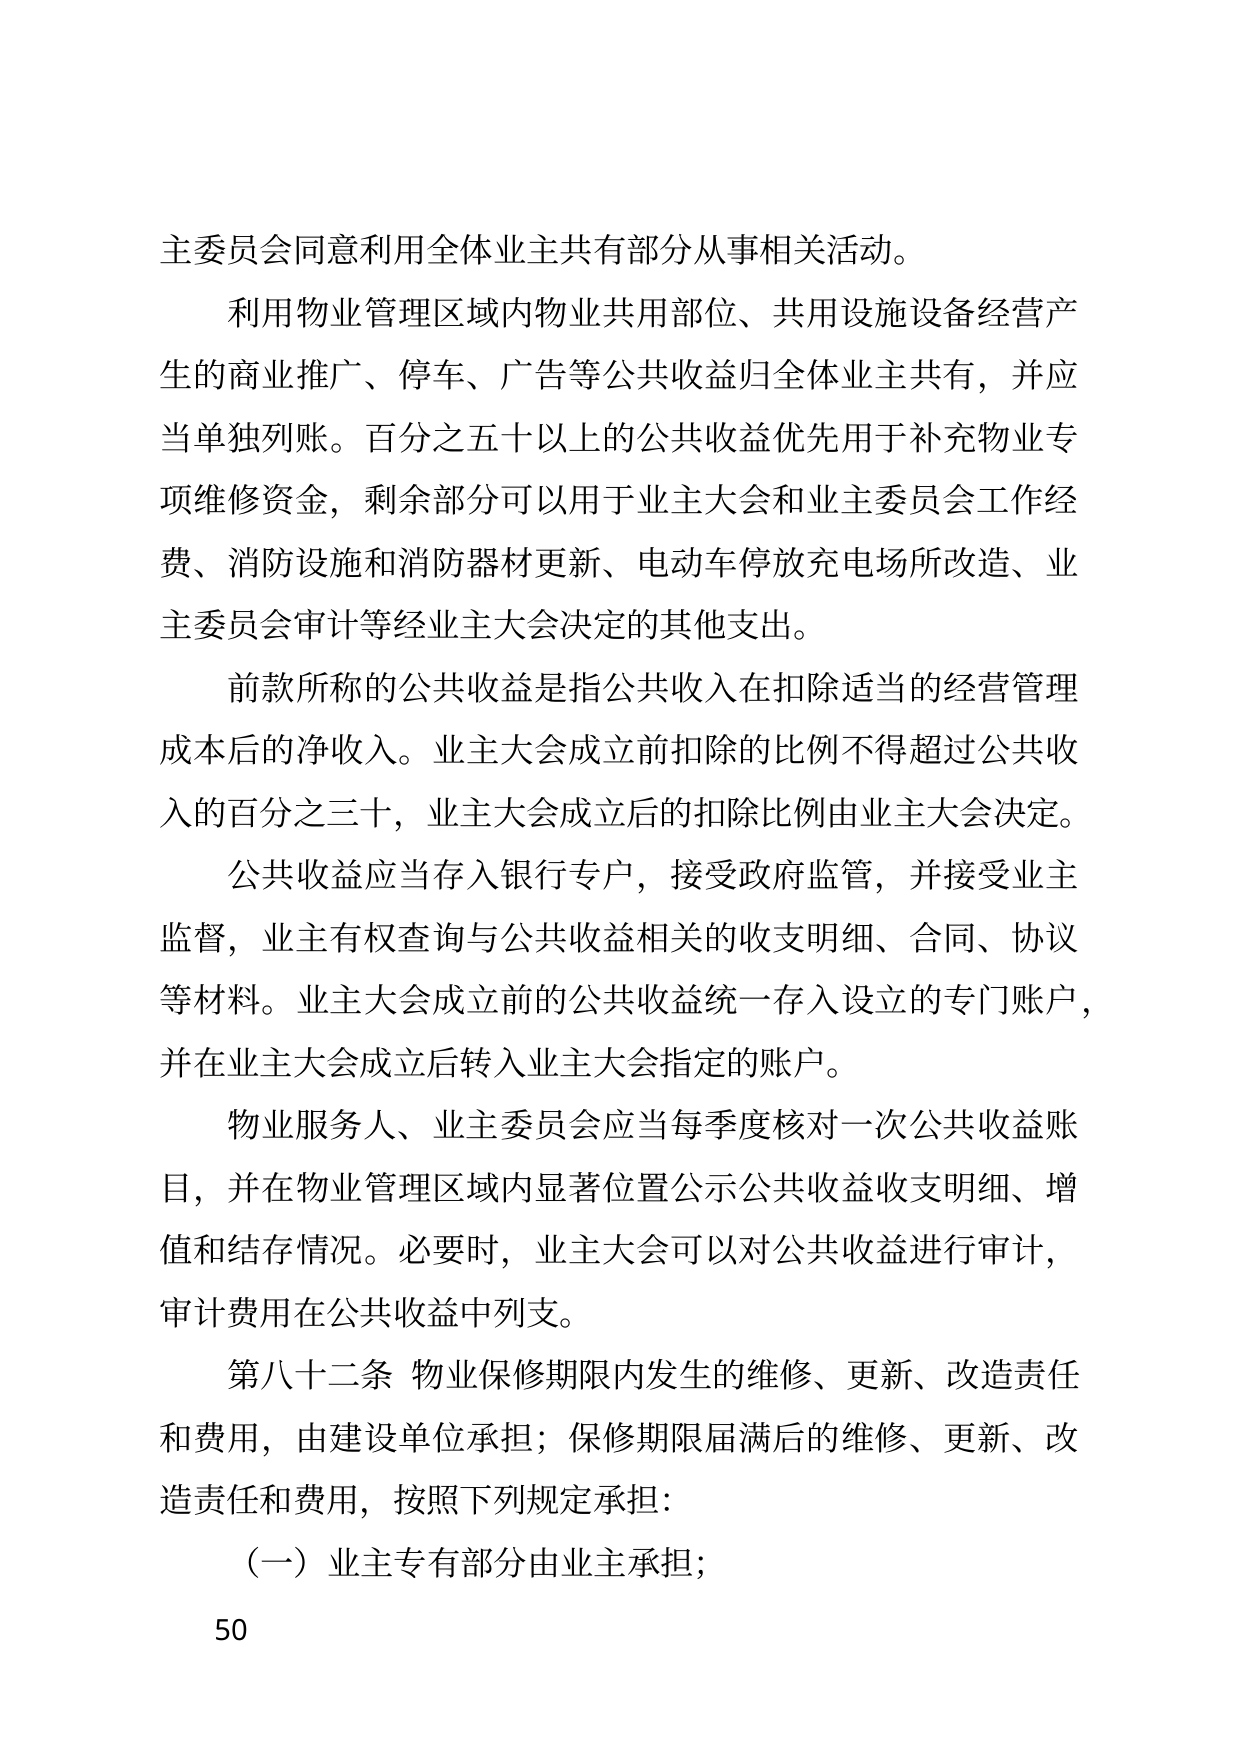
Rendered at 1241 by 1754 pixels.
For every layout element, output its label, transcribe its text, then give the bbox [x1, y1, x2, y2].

text （一）业主专有部分由业主承担； [159, 1525, 1081, 1588]
text 第八十二条 物业保修期限内发生的维修、更新、改造责任和费用，由建设单位承担；保修期限届满后的维修、更新、改造责任和费用，按照下列规定承担： [159, 1338, 1081, 1525]
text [159, 213, 1081, 275]
text 公共收益应当存入银行专户，接受政府监管，并接受业主监督，业主有权查询与公共收益相关的收支明细、合同、协议等材料。业主大会成立前的公共收益统一存入设立的专门账户，并在业主大会成立后转入业主大会指定的账户。 [159, 838, 1081, 1088]
text 前款所称的公共收益是指公共收入在扣除适当的经营管理成本后的净收入。业主大会成立前扣除的比例不得超过公共收入的百分之三十，业主大会成立后的扣除比例由业主大会决定。 [159, 650, 1081, 838]
text 利用物业管理区域内物业共用部位、共用设施设备经营产生的商业推广、停车、广告等公共收益归全体业主共有，并应当单独列账。百分之五十以上的公共收益优先用于补充物业专项维修资金，剩余部分可以用于业主大会和业主委员会工作经费、消防设施和消防器材更新、电动车停放充电场所改造、业主委员会审计等经业主大会决定的其他支出。 [159, 275, 1081, 650]
text 物业服务人、业主委员会应当每季度核对一次公共收益账目，并在物业管理区域内显著位置公示公共收益收支明细、增值和结存情况。必要时，业主大会可以对公共收益进行审计，审计费用在公共收益中列支。 [159, 1088, 1081, 1338]
